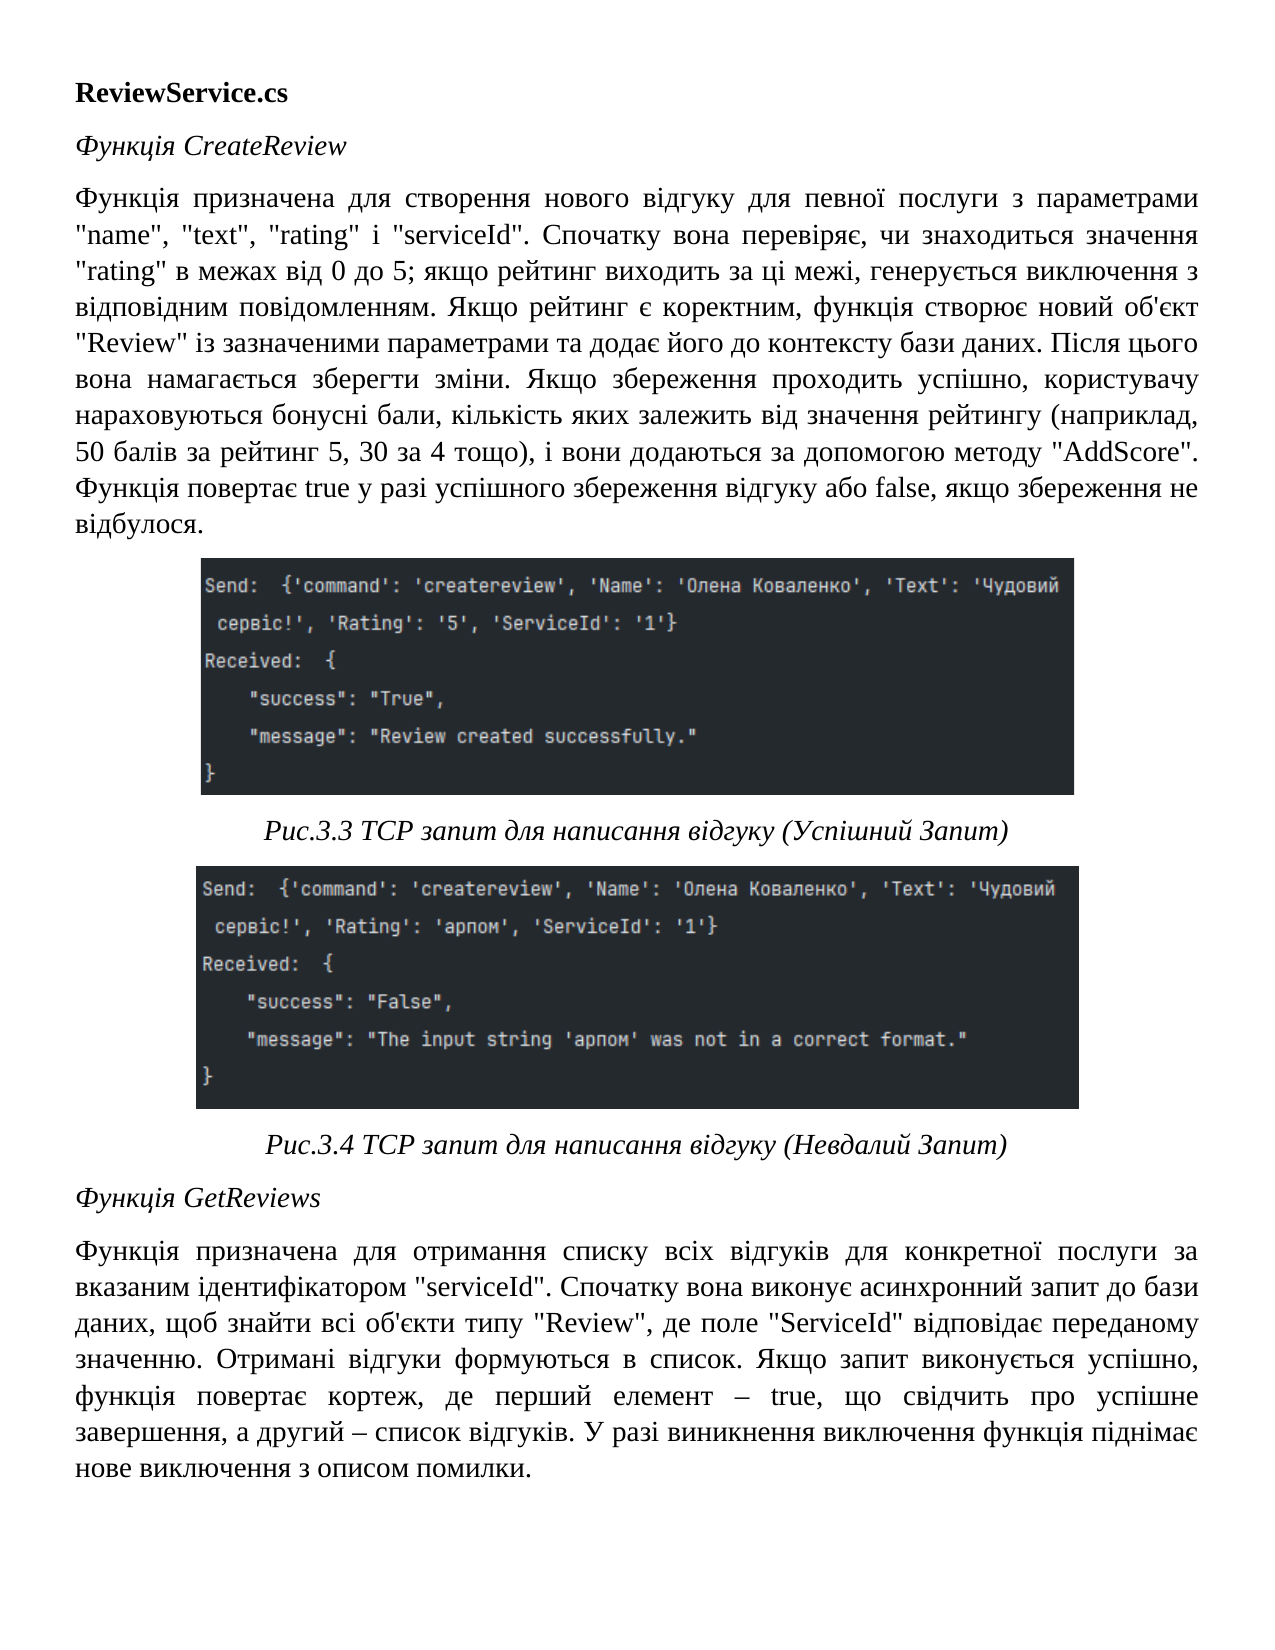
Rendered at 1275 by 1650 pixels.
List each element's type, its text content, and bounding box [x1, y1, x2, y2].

text Функція GetReviews [75, 1180, 1200, 1214]
text Функція призначена для створення нового відгуку для певної послуги з параметрами "name", "text", "rating" і "serviceId". Спочатку вона перевіряє, чи знаходиться значення "rating" в межах від 0 до 5; якщо рейтинг виходить за ці межі, генерується виключення з відповідним повідомленням. Якщо рейтинг є коректним, функція створює новий об'єкт "Review" із зазначеними параметрами та додає його до контексту бази даних. Після цього вона намагається зберегти зміни. Якщо збереження проходить успішно, користувачу нараховуються бонусні бали, кількість яких залежить від значення рейтингу (наприклад, 50 балів за рейтинг 5, 30 за 4 тощо), і вони додаються за допомогою методу "AddScore". Функція повертає true у разі успішного збереження відгуку або false, якщо збереження не відбулося. [75, 181, 1200, 539]
text ReviewService.cs [75, 75, 1200, 108]
text Рис.3.3 TCP запит для написання відгуку (Успішний Запит) [75, 813, 1200, 847]
text Функція призначена для отримання списку всіх відгуків для конкретної послуги за вказаним ідентифікатором "serviceId". Спочатку вона виконує асинхронний запит до бази даних, щоб знайти всі об'єкти типу "Review", де поле "ServiceId" відповідає переданому значенню. Отримані відгуки формуються в список. Якщо запит виконується успішно, функція повертає кортеж, де перший елемент – true, що свідчить про успішне завершення, а другий – список відгуків. У разі виникнення виключення функція піднімає нове виключення з описом помилки. [75, 1233, 1200, 1483]
picture [200, 558, 1075, 795]
text Рис.3.4 TCP запит для написання відгуку (Невдалий Запит) [75, 1127, 1200, 1161]
text Функція CreateReview [75, 128, 1200, 161]
picture [196, 866, 1079, 1109]
